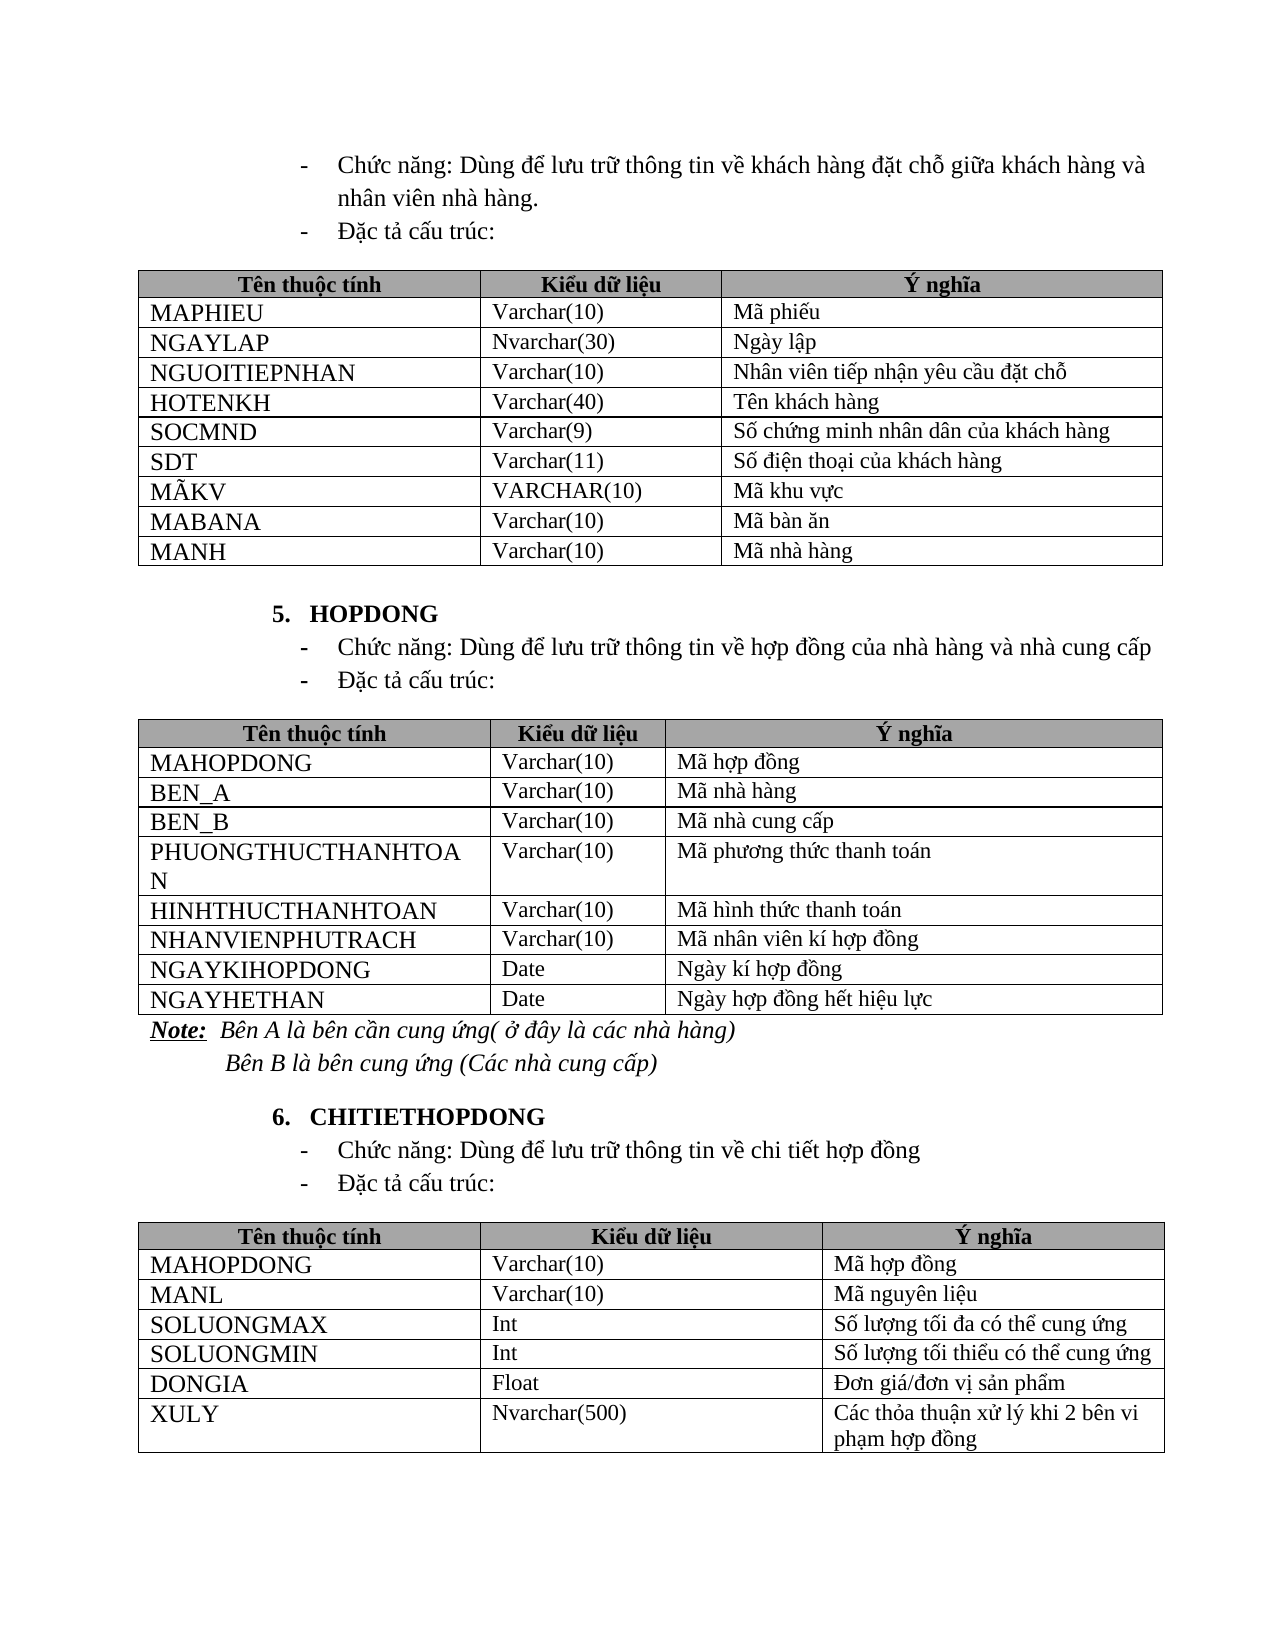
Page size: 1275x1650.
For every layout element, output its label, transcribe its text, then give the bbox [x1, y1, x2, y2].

table_cell Float [481, 1369, 822, 1398]
table_cell Mã nguyên liệu [823, 1280, 1164, 1309]
table_cell NGUOITIEPNHAN [139, 358, 480, 387]
table_cell Ngày kí hợp đồng [666, 955, 1162, 984]
table_cell Int [481, 1310, 822, 1338]
table_cell Mã khu vực [722, 477, 1162, 506]
table_cell PHUONGTHUCTHANHTOAN [139, 837, 490, 895]
table_cell MANL [139, 1280, 480, 1309]
table_cell Varchar(10) [491, 778, 665, 806]
table_cell SOLUONGMAX [139, 1310, 480, 1338]
table_cell Các thỏa thuận xử lý khi 2 bên vi phạm hợp đồng [823, 1399, 1164, 1452]
table_cell Varchar(10) [481, 507, 721, 536]
table_cell Varchar(10) [481, 358, 721, 387]
list Chức năng: Dùng để lưu trữ thông tin về hợp đồng của nhà hàng và nhà cung cấp [300, 632, 1153, 661]
table_cell Mã hợp đồng [823, 1250, 1164, 1279]
table_cell XULY [139, 1399, 480, 1452]
table_header Kiểu dữ liệu [481, 271, 721, 297]
table_cell Mã phương thức thanh toán [666, 837, 1162, 895]
table_header Ý nghĩa [823, 1223, 1164, 1249]
table_cell SDT [139, 447, 480, 476]
table_cell Mã nhân viên kí hợp đồng [666, 926, 1162, 954]
list Chức năng: Dùng để lưu trữ thông tin về chi tiết hợp đồng [300, 1135, 1153, 1163]
table_header Tên thuộc tính [139, 1223, 480, 1249]
table_cell Mã hợp đồng [666, 748, 1162, 777]
table_cell NGAYLAP [139, 328, 480, 357]
text Note: Bên A là bên cần cung ứng( ở đây là các nhà hàng) [150, 1015, 1153, 1044]
table_cell Đơn giá/đơn vị sản phẩm [823, 1369, 1164, 1398]
text Bên B là bên cung ứng (Các nhà cung cấp) [150, 1048, 1153, 1077]
table_header Ý nghĩa [722, 271, 1162, 297]
table_cell NHANVIENPHUTRACH [139, 926, 490, 954]
table_cell Varchar(10) [491, 748, 665, 777]
table_cell Số điện thoại của khách hàng [722, 447, 1162, 476]
table_cell MAHOPDONG [139, 748, 490, 777]
table_cell Varchar(10) [481, 1250, 822, 1279]
table_cell Varchar(10) [481, 537, 721, 565]
table_cell Varchar(10) [481, 298, 721, 327]
table_cell MABANA [139, 507, 480, 536]
table_cell BEN_A [139, 778, 490, 806]
list Đặc tả cấu trúc: [300, 666, 1153, 694]
table_cell Tên khách hàng [722, 388, 1162, 416]
table_cell Varchar(40) [481, 388, 721, 416]
list Đặc tả cấu trúc: [300, 216, 1153, 245]
list Chức năng: Dùng để lưu trữ thông tin về khách hàng đặt chỗ giữa khách hàng và nhân viên nhà hàng. [300, 150, 1153, 212]
table_header Kiểu dữ liệu [481, 1223, 822, 1249]
table_cell SOLUONGMIN [139, 1340, 480, 1368]
table_cell Nvarchar(500) [481, 1399, 822, 1452]
table_cell Nvarchar(30) [481, 328, 721, 357]
table_cell Nhân viên tiếp nhận yêu cầu đặt chỗ [722, 358, 1162, 387]
table_cell VARCHAR(10) [481, 477, 721, 506]
table_header Tên thuộc tính [139, 720, 490, 747]
table_cell Varchar(11) [481, 447, 721, 476]
table_cell Ngày hợp đồng hết hiệu lực [666, 985, 1162, 1014]
table_cell MAHOPDONG [139, 1250, 480, 1279]
table_header Ý nghĩa [666, 720, 1162, 747]
table_cell Số lượng tối thiểu có thể cung ứng [823, 1340, 1164, 1368]
table_cell Mã nhà cung cấp [666, 808, 1162, 836]
table_cell Date [491, 955, 665, 984]
table_cell Varchar(10) [491, 896, 665, 924]
table_cell Varchar(10) [481, 1280, 822, 1309]
table_cell SOCMND [139, 418, 480, 446]
table_cell NGAYHETHAN [139, 985, 490, 1014]
table_cell Int [481, 1340, 822, 1368]
table_cell Varchar(10) [491, 837, 665, 895]
table_cell Mã nhà hàng [666, 778, 1162, 806]
table_cell HINHTHUCTHANHTOAN [139, 896, 490, 924]
table_cell BEN_B [139, 808, 490, 836]
table_cell MÃKV [139, 477, 480, 506]
table_cell Mã hình thức thanh toán [666, 896, 1162, 924]
table_cell MANH [139, 537, 480, 565]
table_cell Varchar(10) [491, 926, 665, 954]
list CHITIETHOPDONG [272, 1102, 1153, 1131]
table_cell Varchar(9) [481, 418, 721, 446]
table_header Tên thuộc tính [139, 271, 480, 297]
table_header Kiểu dữ liệu [491, 720, 665, 747]
table_cell Varchar(10) [491, 808, 665, 836]
table_cell HOTENKH [139, 388, 480, 416]
table_cell Mã phiếu [722, 298, 1162, 327]
table_cell Mã nhà hàng [722, 537, 1162, 565]
table_cell Mã bàn ăn [722, 507, 1162, 536]
table_cell Ngày lập [722, 328, 1162, 357]
table_cell Số lượng tối đa có thể cung ứng [823, 1310, 1164, 1338]
table_cell DONGIA [139, 1369, 480, 1398]
table_cell Số chứng minh nhân dân của khách hàng [722, 418, 1162, 446]
list Đặc tả cấu trúc: [300, 1168, 1153, 1197]
table_cell NGAYKIHOPDONG [139, 955, 490, 984]
table_cell MAPHIEU [139, 298, 480, 327]
table_cell Date [491, 985, 665, 1014]
list HOPDONG [272, 599, 1153, 628]
